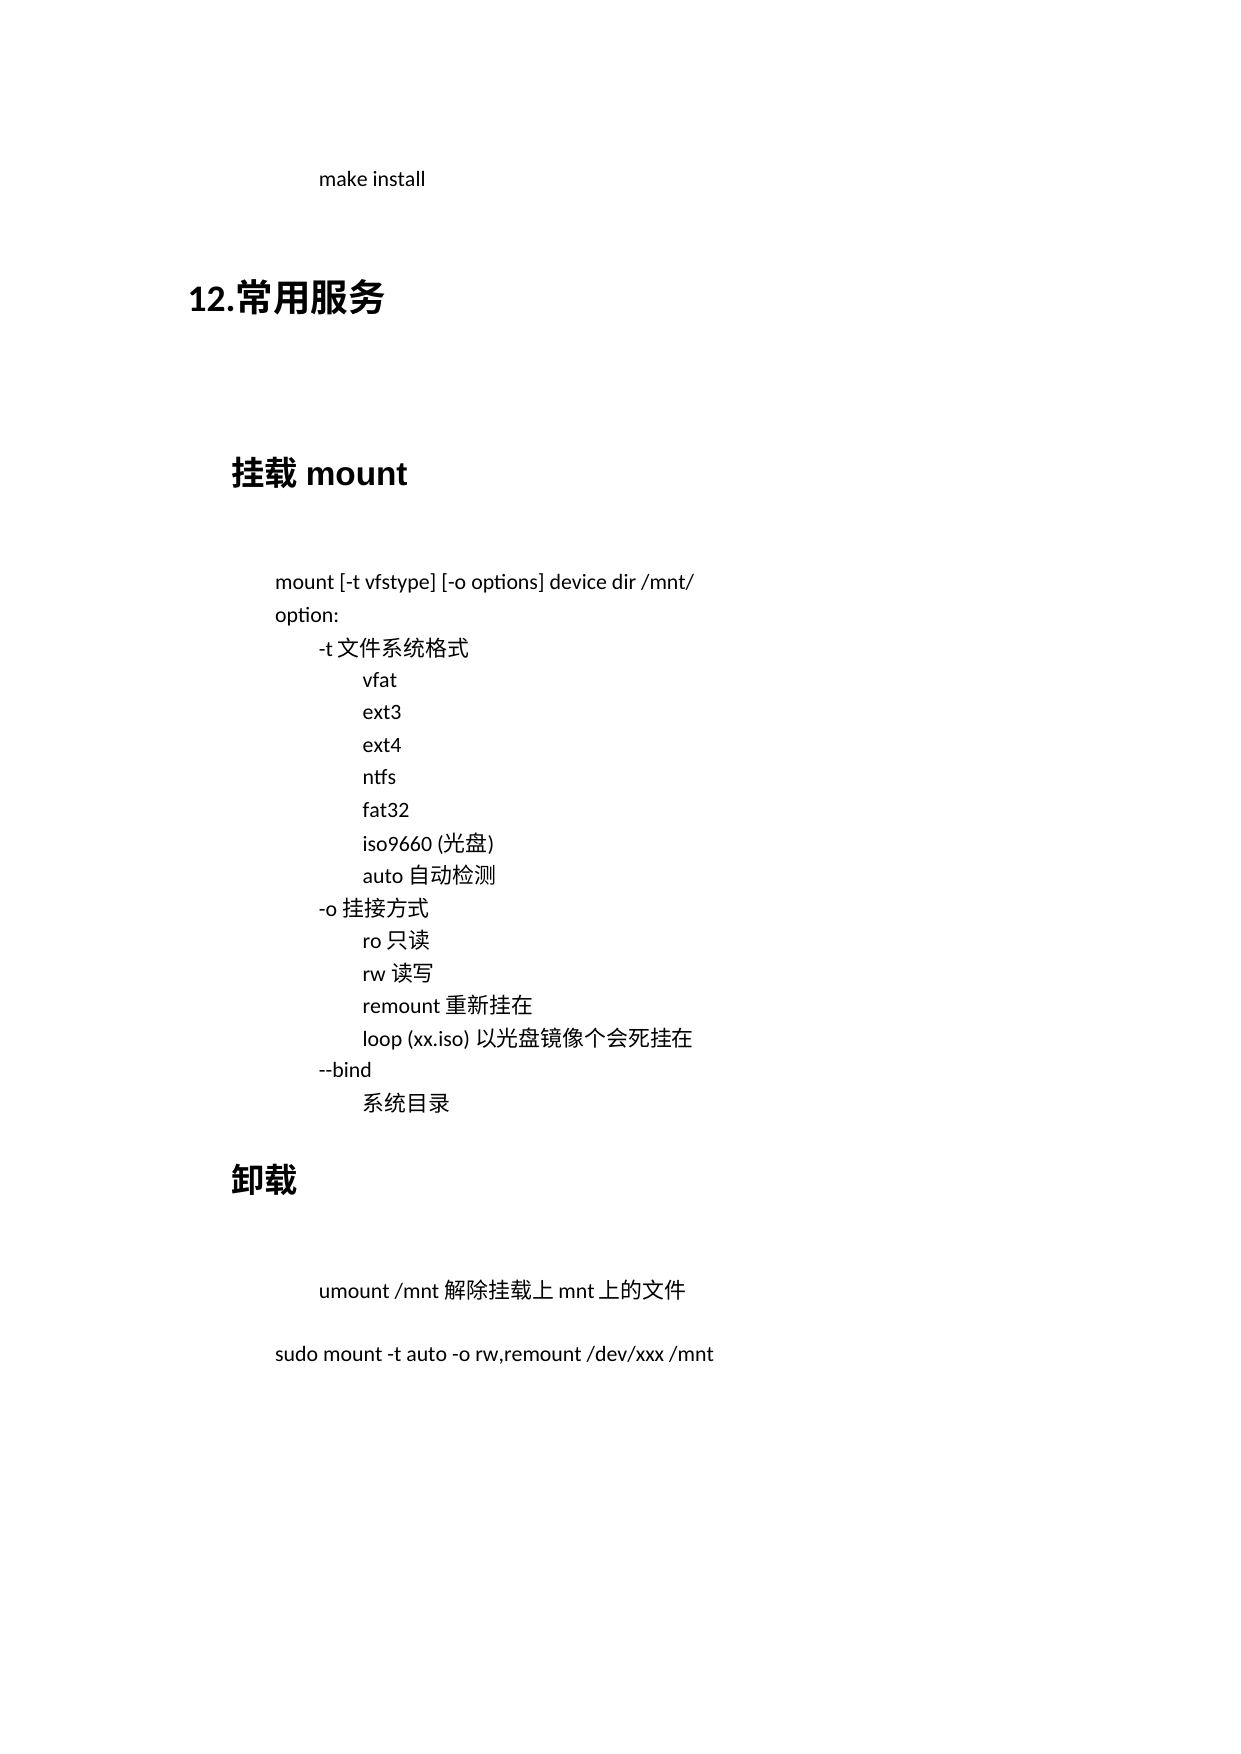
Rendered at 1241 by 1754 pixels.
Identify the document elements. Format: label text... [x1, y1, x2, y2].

text loop (xx.iso) 以光盘镜像个会死挂在 [187, 1020, 1053, 1053]
text fat32 [187, 793, 1053, 825]
text vfat [187, 663, 1053, 695]
subtitle 卸载 [187, 1145, 1053, 1210]
text ntfs [187, 760, 1053, 793]
text -t 文件系统格式 [187, 630, 1053, 663]
text rw 读写 [187, 955, 1053, 988]
text auto 自动检测 [187, 858, 1053, 890]
text option: [187, 598, 1053, 630]
text ext4 [187, 728, 1053, 760]
subtitle 12.常用服务 [187, 262, 1053, 327]
subtitle 挂载 mount [187, 438, 1053, 503]
text ro 只读 [187, 923, 1053, 955]
text sudo mount -t auto -o rw,remount /dev/xxx /mnt [187, 1337, 1053, 1370]
text iso9660 (光盘) [187, 825, 1053, 858]
text ext3 [187, 695, 1053, 728]
text mount [-t vfstype] [-o options] device dir /mnt/ [187, 565, 1053, 598]
text make install [187, 162, 1053, 194]
text -o 挂接方式 [187, 890, 1053, 923]
text 系统目录 [187, 1085, 1053, 1118]
text umount /mnt 解除挂载上mnt上的文件 [187, 1272, 1053, 1305]
text remount 重新挂在 [187, 988, 1053, 1020]
text --bind [187, 1053, 1053, 1085]
